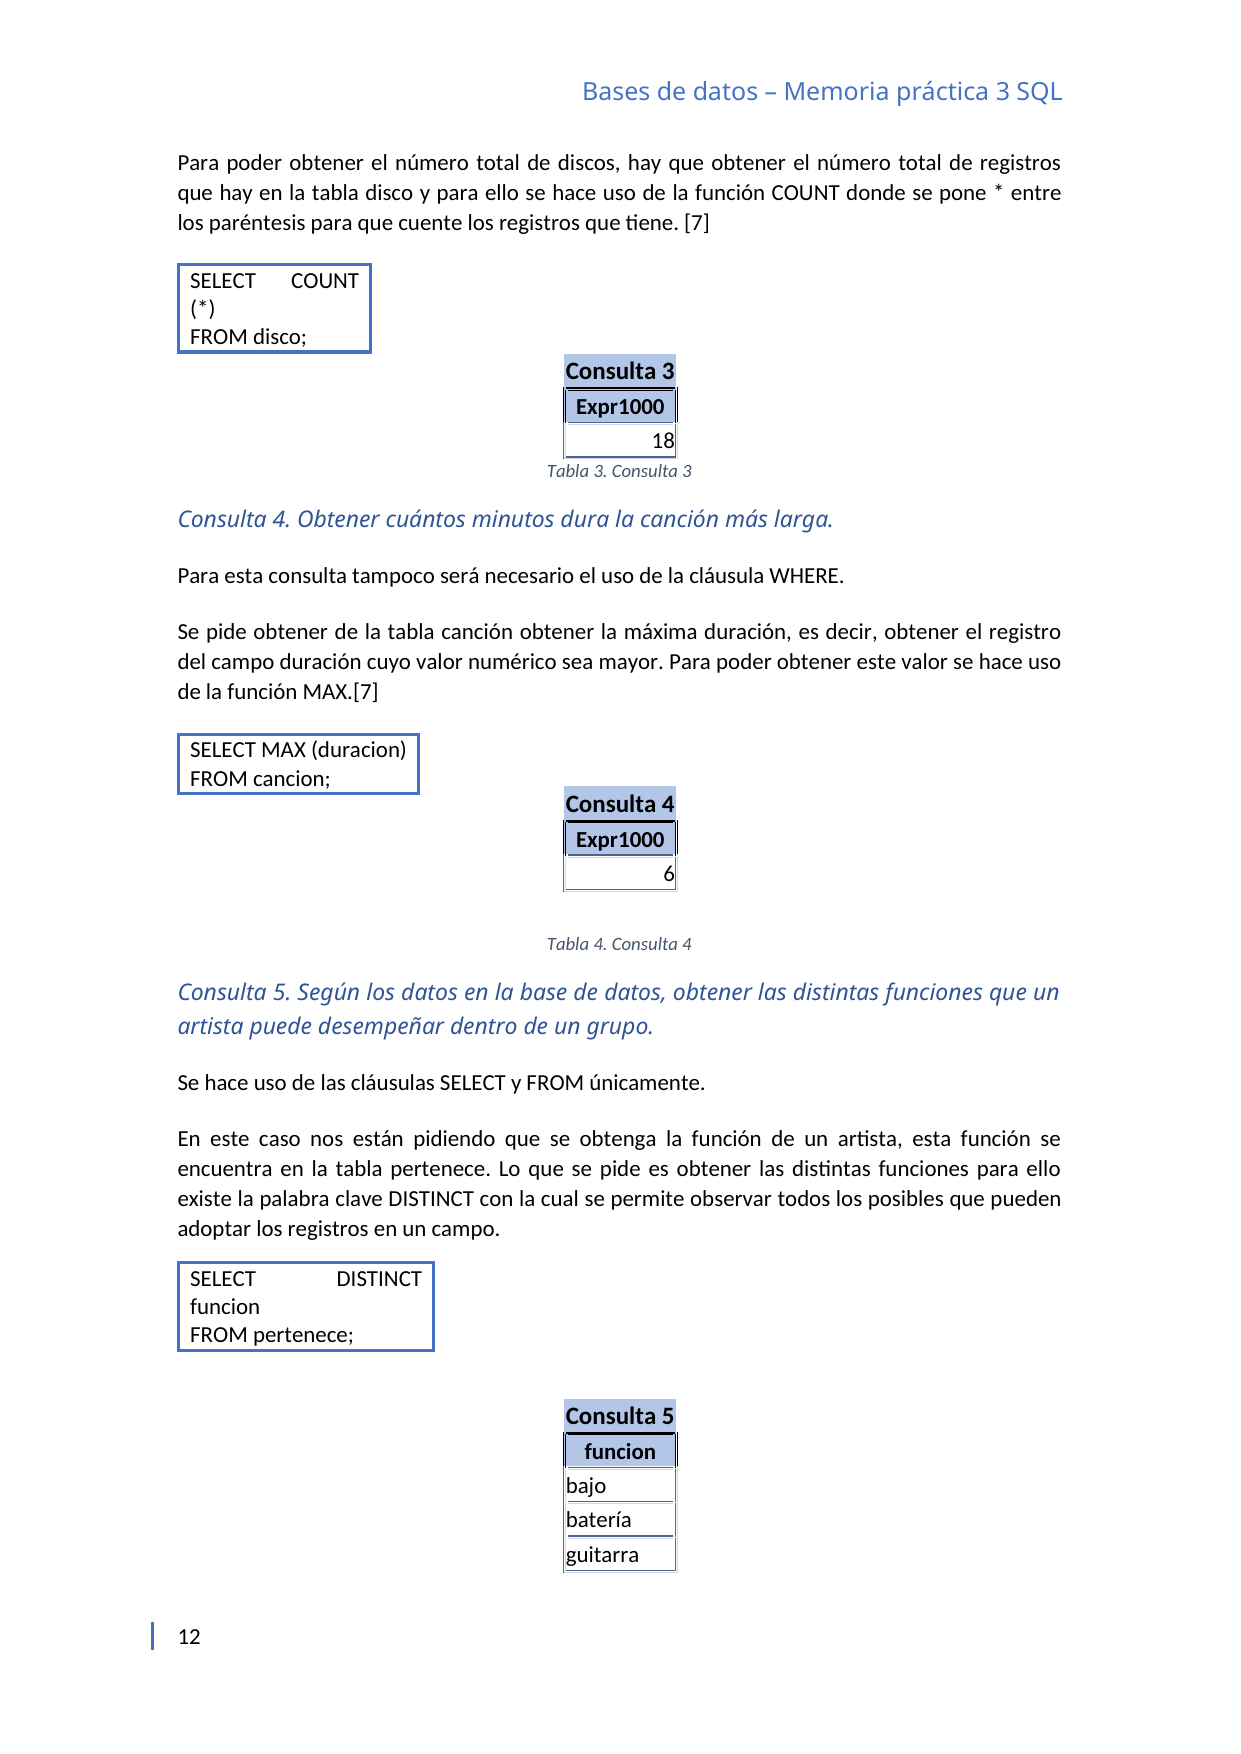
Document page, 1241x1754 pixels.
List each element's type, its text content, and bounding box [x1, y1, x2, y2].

table_header Consulta 3 [564, 354, 676, 387]
table_header SELECT DISTINCT funcion FROM pertenece; [180, 1264, 432, 1348]
text Se hace uso de las cláusulas SELECT y FROM únicamente. [177, 1068, 1063, 1097]
table_cell Expr1000 [564, 387, 676, 422]
text En este caso nos están pidiendo que se obtenga la función de un artista, esta función se encuentra en la tabla pertenece. Lo que se pide es obtener las distintas funciones para ello existe la palabra clave DISTINCT con la cual se permite observar todos los posibles que pueden adoptar los registros en un campo. [177, 1124, 1063, 1242]
table_cell funcion [564, 1432, 676, 1466]
subtitle Consulta 5. Según los datos en la base de datos, obtener las distintas funciones que un artista puede desempeñar dentro de un grupo. [177, 976, 1063, 1041]
table_header SELECT MAX (duracion) FROM cancion; [180, 736, 417, 792]
text Para esta consulta tampoco será necesario el uso de la cláusula WHERE. [177, 562, 1063, 590]
subtitle Consulta 4. Obtener cuántos minutos dura la canción más larga. [177, 503, 1063, 534]
text Se pide obtener de la tabla canción obtener la máxima duración, es decir, obtener el registro del campo duración cuyo valor numérico sea mayor. Para poder obtener este valor se hace uso de la función MAX.[7] [177, 617, 1063, 705]
table_cell 18 [564, 422, 676, 456]
text Para poder obtener el número total de discos, hay que obtener el número total de registros que hay en la tabla disco y para ello se hace uso de la función COUNT donde se pone * entre los paréntesis para que cuente los registros que tiene. [7] [177, 148, 1063, 236]
table_cell Expr1000 [564, 820, 676, 854]
table_cell guitarra [566, 1535, 675, 1569]
table_cell batería [564, 1501, 676, 1535]
table_cell 6 [566, 854, 675, 889]
table_header Consulta 5 [564, 1399, 676, 1432]
text Tabla 4. Consulta 4 [177, 932, 1063, 955]
table_cell bajo [566, 1466, 675, 1501]
table_header SELECT COUNT (*) FROM disco; [180, 266, 369, 350]
table_header Consulta 4 [564, 786, 676, 820]
text Tabla 3. Consulta 3 [177, 459, 1063, 482]
